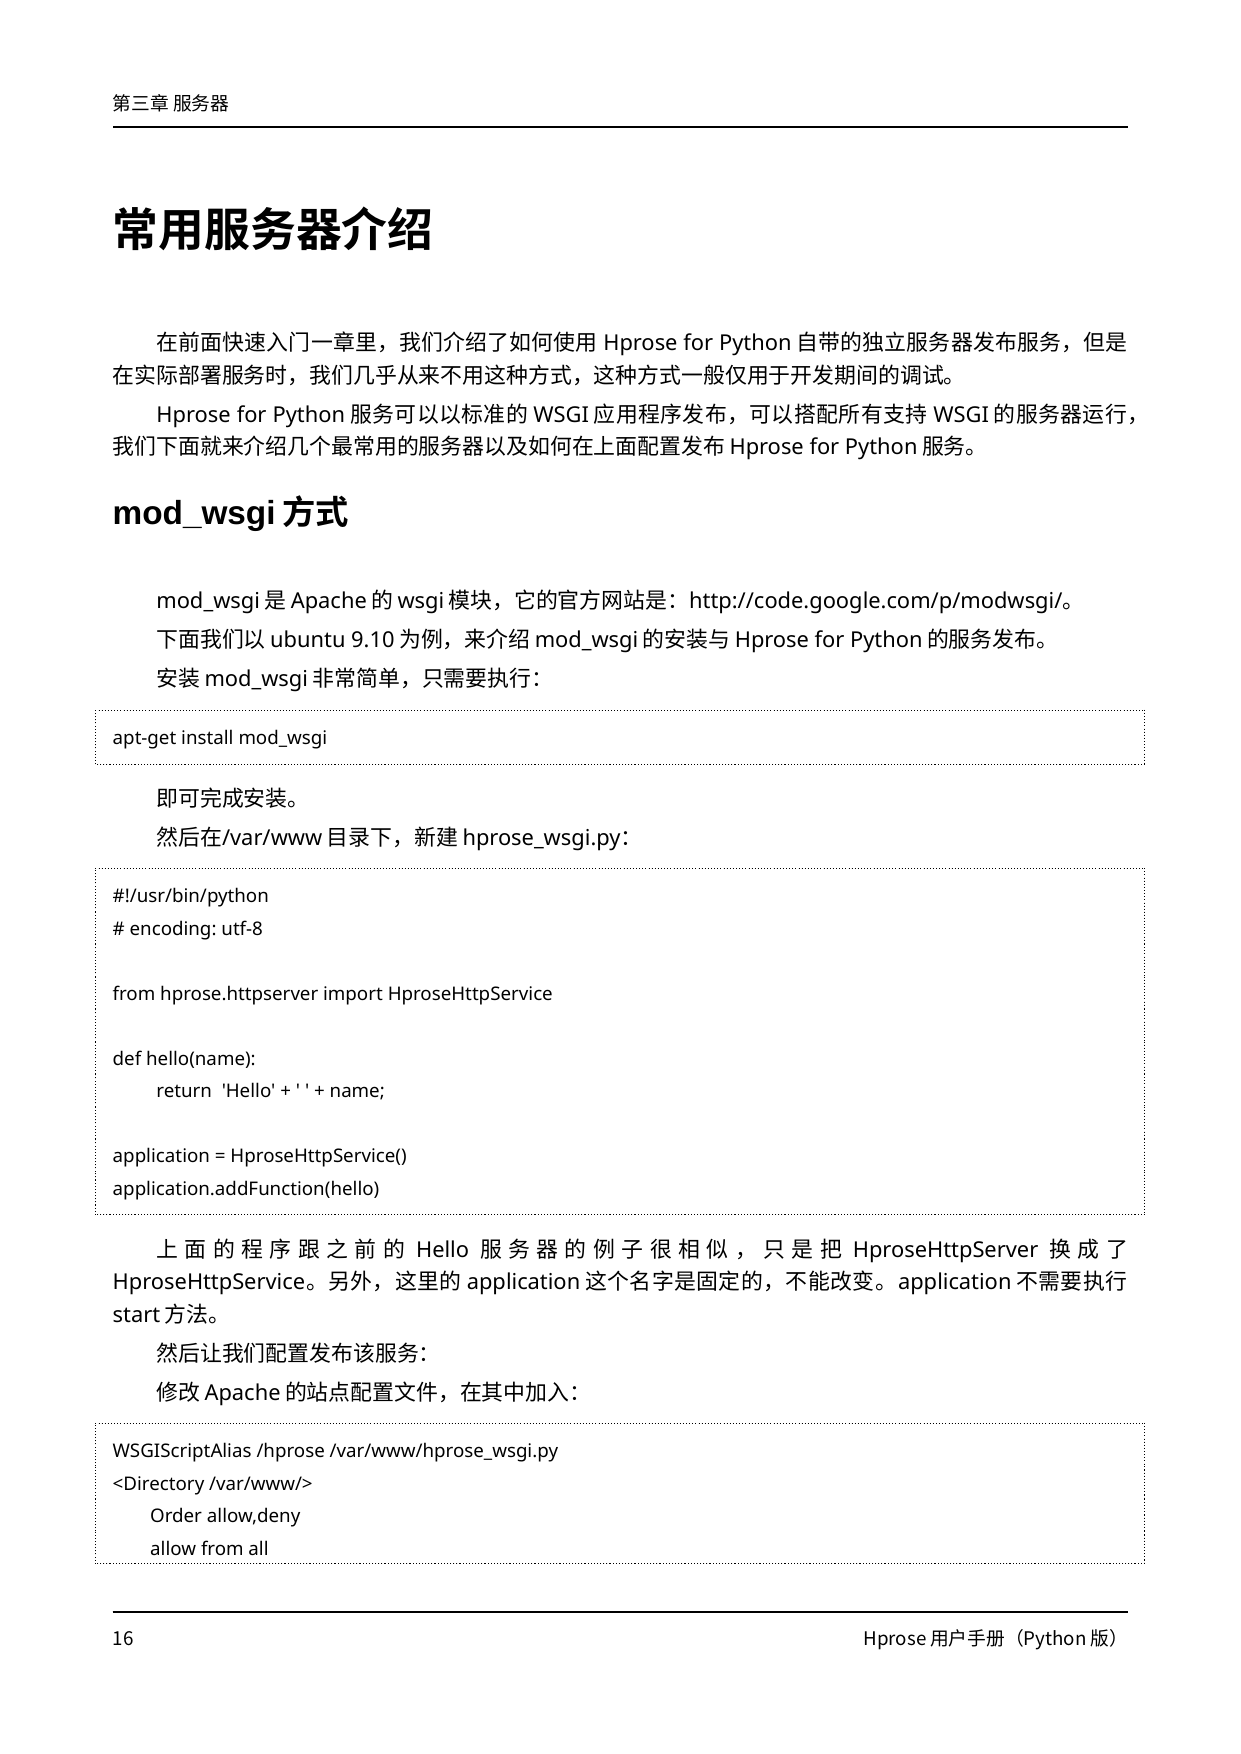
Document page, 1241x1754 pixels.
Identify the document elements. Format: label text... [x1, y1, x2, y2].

text allow from all [112, 1531, 1128, 1564]
text 然后让我们配置发布该服务： [112, 1335, 1128, 1368]
text application = HproseHttpService() [112, 1139, 1128, 1161]
text #!/usr/bin/python [95, 868, 1145, 912]
text 安装mod_wsgi非常简单，只需要执行： [112, 661, 1128, 693]
text 在前面快速入门一章里，我们介绍了如何使用Hprose for Python自带的独立服务器发布服务，但是在实际部署服务时，我们几乎从来不用这种方式，这种方式一般仅用于开发期间的调试。 [112, 325, 1128, 390]
text apt-get install mod_wsgi [95, 710, 1145, 764]
subtitle 常用服务器介绍 [112, 178, 1128, 276]
text return 'Hello' + ' ' + name; [112, 1074, 1128, 1107]
text WSGIScriptAlias /hprose /var/www/hprose_wsgi.py [95, 1423, 1145, 1466]
text 上面的程序跟之前的Hello服务器的例子很相似，只是把HproseHttpServer换成了HproseHttpService。另外，这里的application这个名字是固定的，不能改变。application不需要执行start方法。 [112, 1231, 1128, 1329]
text from hprose.httpserver import HproseHttpService [112, 977, 1128, 1009]
text application.addFunction(hello) [95, 1161, 1145, 1215]
subtitle mod_wsgi方式 [112, 478, 1128, 543]
text 然后在/var/www目录下，新建hprose_wsgi.py： [112, 819, 1128, 852]
text <Directory /var/www/> [112, 1466, 1128, 1499]
text def hello(name): [112, 1042, 1128, 1074]
text 修改Apache的站点配置文件，在其中加入： [112, 1374, 1128, 1407]
text mod_wsgi是Apache的wsgi模块，它的官方网站是：http://code.google.com/p/modwsgi/。 [112, 583, 1128, 616]
text # encoding: utf-8 [112, 912, 1128, 944]
text Order allow,deny [112, 1499, 1128, 1531]
text 下面我们以ubuntu 9.10为例，来介绍mod_wsgi的安装与Hprose for Python的服务发布。 [112, 622, 1128, 654]
text Hprose for Python服务可以以标准的WSGI应用程序发布，可以搭配所有支持WSGI的服务器运行，我们下面就来介绍几个最常用的服务器以及如何在上面配置发布Hprose for Python服务。 [112, 397, 1128, 462]
text 即可完成安装。 [112, 780, 1128, 813]
